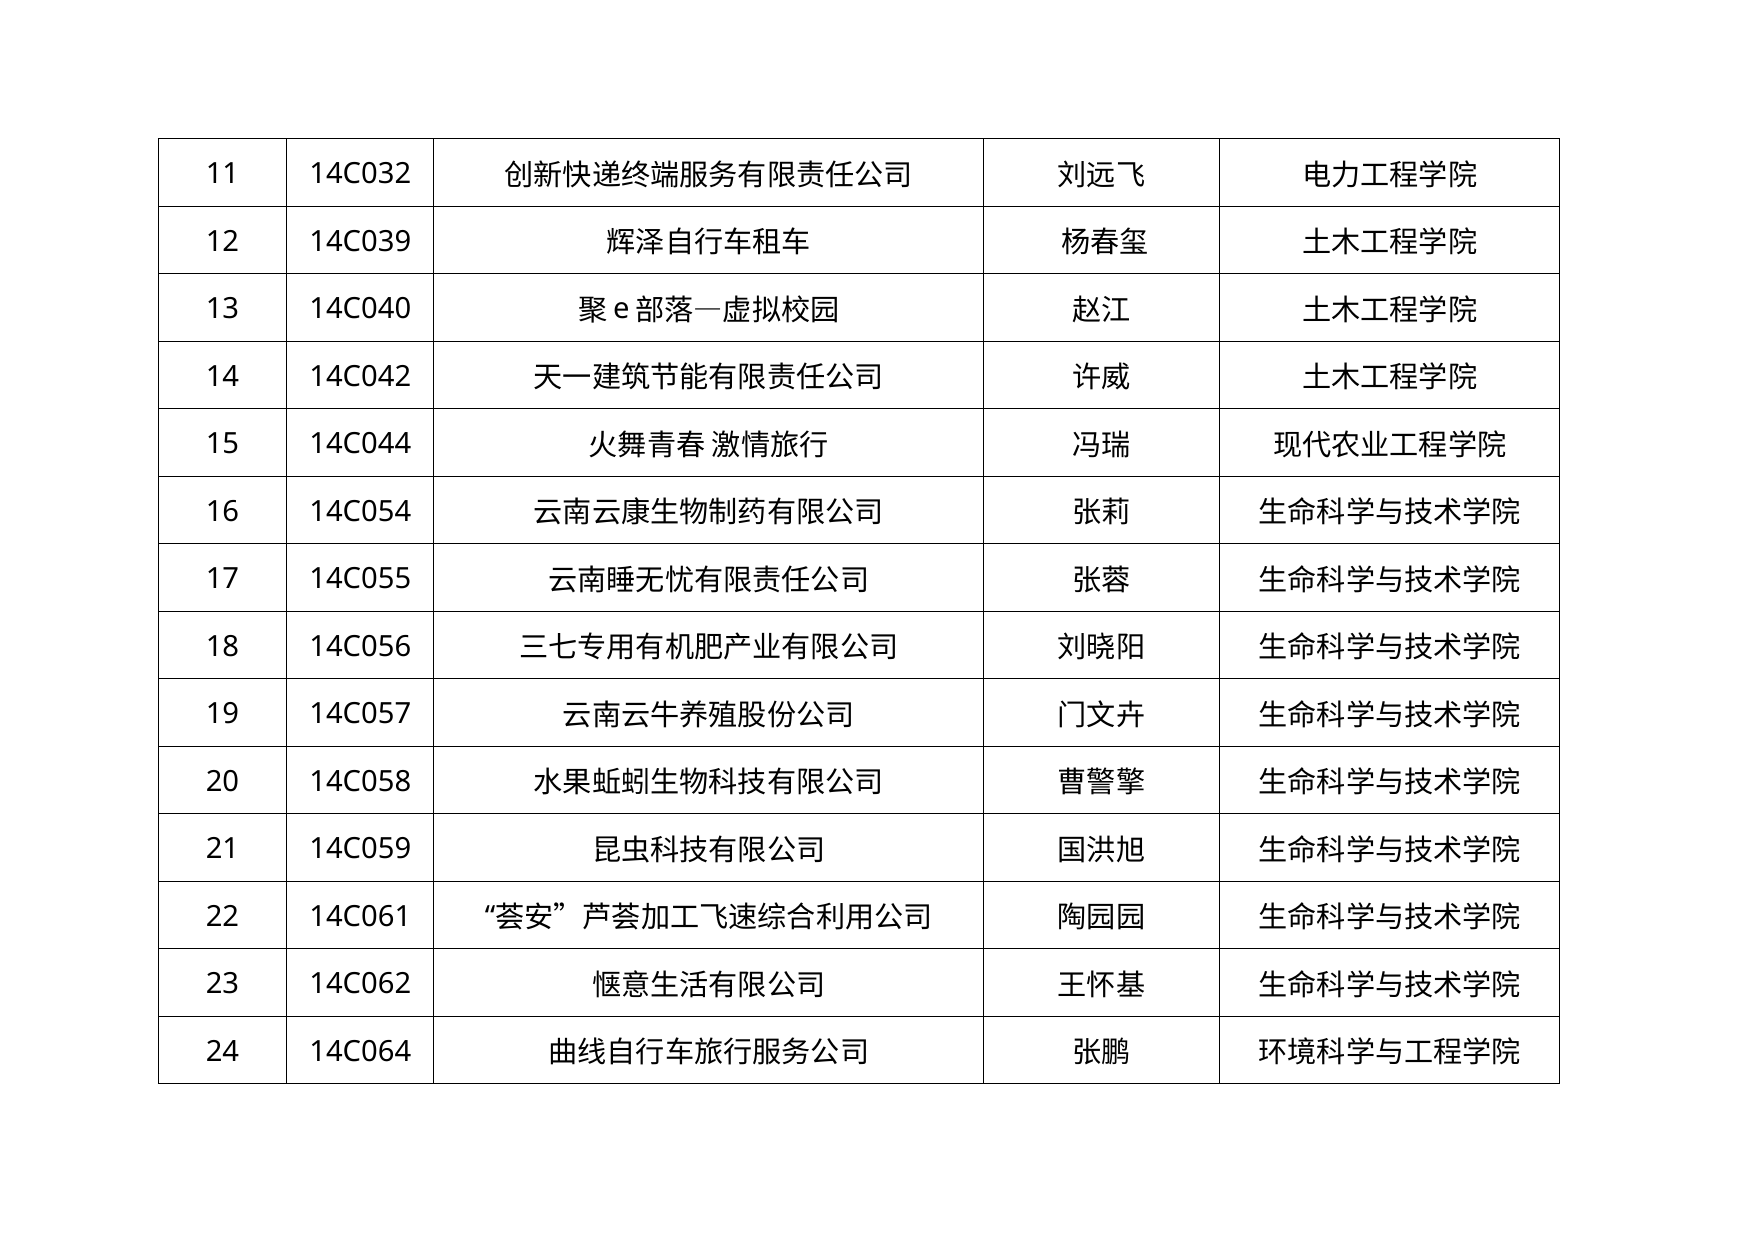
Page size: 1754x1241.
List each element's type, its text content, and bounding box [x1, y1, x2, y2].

table_cell 曹警擎 [984, 747, 1219, 813]
table_cell 14C039 [287, 207, 433, 273]
table_cell 冯瑞 [984, 409, 1219, 476]
table_cell 张蓉 [984, 544, 1219, 611]
table_cell 辉泽自行车租车 [434, 207, 983, 273]
table_cell 14C059 [287, 814, 433, 881]
table_cell 16 [159, 477, 286, 543]
table_cell 土木工程学院 [1220, 342, 1559, 408]
table_cell 创新快递终端服务有限责任公司 [434, 139, 983, 206]
table_cell 22 [159, 882, 286, 948]
table_cell 14C062 [287, 949, 433, 1016]
table_cell 电力工程学院 [1220, 139, 1559, 206]
table_cell 15 [159, 409, 286, 476]
table_cell 刘晓阳 [984, 612, 1219, 678]
table_cell 19 [159, 679, 286, 746]
table_cell 国洪旭 [984, 814, 1219, 881]
table_cell 环境科学与工程学院 [1220, 1017, 1559, 1083]
table_cell 张鹏 [984, 1017, 1219, 1083]
table_cell 生命科学与技术学院 [1220, 949, 1559, 1016]
table_cell 天一建筑节能有限责任公司 [434, 342, 983, 408]
table_cell 17 [159, 544, 286, 611]
table_cell 火舞青春 激情旅行 [434, 409, 983, 476]
table_cell 生命科学与技术学院 [1220, 679, 1559, 746]
table_cell 14C055 [287, 544, 433, 611]
table_cell 14C064 [287, 1017, 433, 1083]
table_cell 水果蚯蚓生物科技有限公司 [434, 747, 983, 813]
table_cell 生命科学与技术学院 [1220, 612, 1559, 678]
table_cell 20 [159, 747, 286, 813]
table_cell 生命科学与技术学院 [1220, 814, 1559, 881]
table_cell 11 [159, 139, 286, 206]
table_cell 14C032 [287, 139, 433, 206]
table_cell 土木工程学院 [1220, 207, 1559, 273]
table_cell 生命科学与技术学院 [1220, 882, 1559, 948]
table_cell 云南云牛养殖股份公司 [434, 679, 983, 746]
table_cell 惬意生活有限公司 [434, 949, 983, 1016]
table_cell 23 [159, 949, 286, 1016]
table_cell 昆虫科技有限公司 [434, 814, 983, 881]
table_cell 13 [159, 274, 286, 341]
table_cell 14 [159, 342, 286, 408]
table_cell 14C044 [287, 409, 433, 476]
table_cell 门文卉 [984, 679, 1219, 746]
table_cell 许威 [984, 342, 1219, 408]
table_cell 云南云康生物制药有限公司 [434, 477, 983, 543]
table_cell 18 [159, 612, 286, 678]
table_cell 生命科学与技术学院 [1220, 544, 1559, 611]
table_cell 14C042 [287, 342, 433, 408]
table_cell 生命科学与技术学院 [1220, 477, 1559, 543]
table_cell 土木工程学院 [1220, 274, 1559, 341]
table_cell 14C054 [287, 477, 433, 543]
table_cell 曲线自行车旅行服务公司 [434, 1017, 983, 1083]
table_cell 生命科学与技术学院 [1220, 747, 1559, 813]
table_cell 24 [159, 1017, 286, 1083]
table_cell “荟安”芦荟加工飞速综合利用公司 [434, 882, 983, 948]
table_cell 陶园园 [984, 882, 1219, 948]
table_cell 赵江 [984, 274, 1219, 341]
table_cell 12 [159, 207, 286, 273]
table_cell 三七专用有机肥产业有限公司 [434, 612, 983, 678]
table_cell 21 [159, 814, 286, 881]
table_cell 14C040 [287, 274, 433, 341]
table_cell 杨春玺 [984, 207, 1219, 273]
table_cell 云南睡无忧有限责任公司 [434, 544, 983, 611]
table_cell 刘远飞 [984, 139, 1219, 206]
table_cell 现代农业工程学院 [1220, 409, 1559, 476]
table_cell 14C058 [287, 747, 433, 813]
table_cell 王怀基 [984, 949, 1219, 1016]
table_cell 聚e部落—虚拟校园 [434, 274, 983, 341]
table_cell 张莉 [984, 477, 1219, 543]
table_cell 14C056 [287, 612, 433, 678]
table_cell 14C057 [287, 679, 433, 746]
table_cell 14C061 [287, 882, 433, 948]
